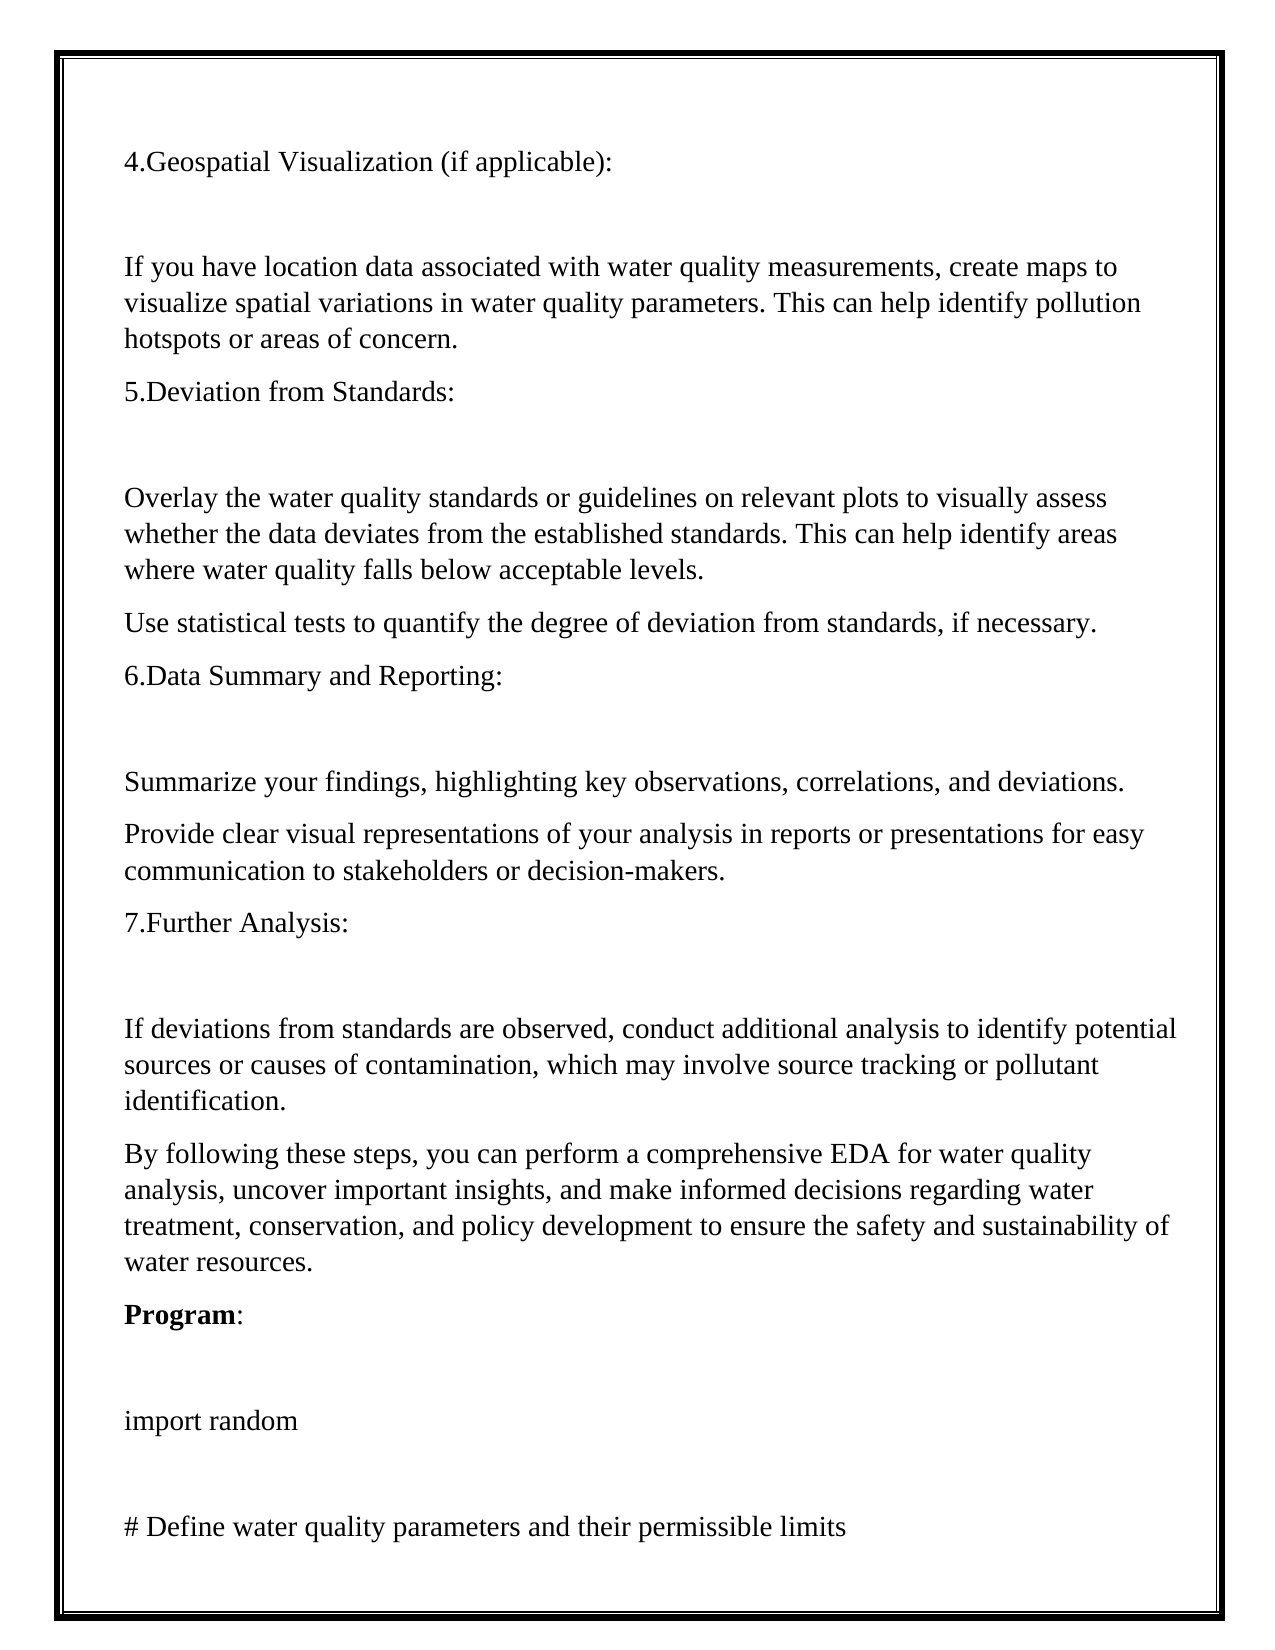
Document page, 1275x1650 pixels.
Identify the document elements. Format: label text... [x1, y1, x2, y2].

text Summarize your findings, highlighting key observations, correlations, and deviations. [124, 764, 1190, 797]
text Use statistical tests to quantify the degree of deviation from standards, if necessary. [124, 605, 1190, 639]
text If deviations from standards are observed, conduct additional analysis to identify potential sources or causes of contamination, which may involve source tracking or pollutant identification. [124, 1011, 1190, 1117]
text If you have location data associated with water quality measurements, create maps to visualize spatial variations in water quality parameters. This can help identify pollution hotspots or areas of concern. [124, 249, 1190, 355]
text By following these steps, you can perform a comprehensive EDA for water quality analysis, uncover important insights, and make informed decisions regarding water treatment, conservation, and policy development to ensure the safety and sustainability of water resources. [124, 1136, 1190, 1278]
text 4.Geospatial Visualization (if applicable): [124, 144, 1190, 177]
text 7.Further Analysis: [124, 905, 1190, 939]
text Overlay the water quality standards or guidelines on relevant plots to visually assess whether the data deviates from the established standards. This can help identify areas where water quality falls below acceptable levels. [124, 480, 1190, 586]
text 5.Deviation from Standards: [124, 374, 1190, 408]
text import random [124, 1403, 1190, 1437]
text Provide clear visual representations of your analysis in reports or presentations for easy communication to stakeholders or decision-makers. [124, 816, 1190, 886]
text # Define water quality parameters and their permissible limits [124, 1509, 1190, 1542]
text Program: [124, 1297, 1190, 1331]
text 6.Data Summary and Reporting: [124, 658, 1190, 692]
